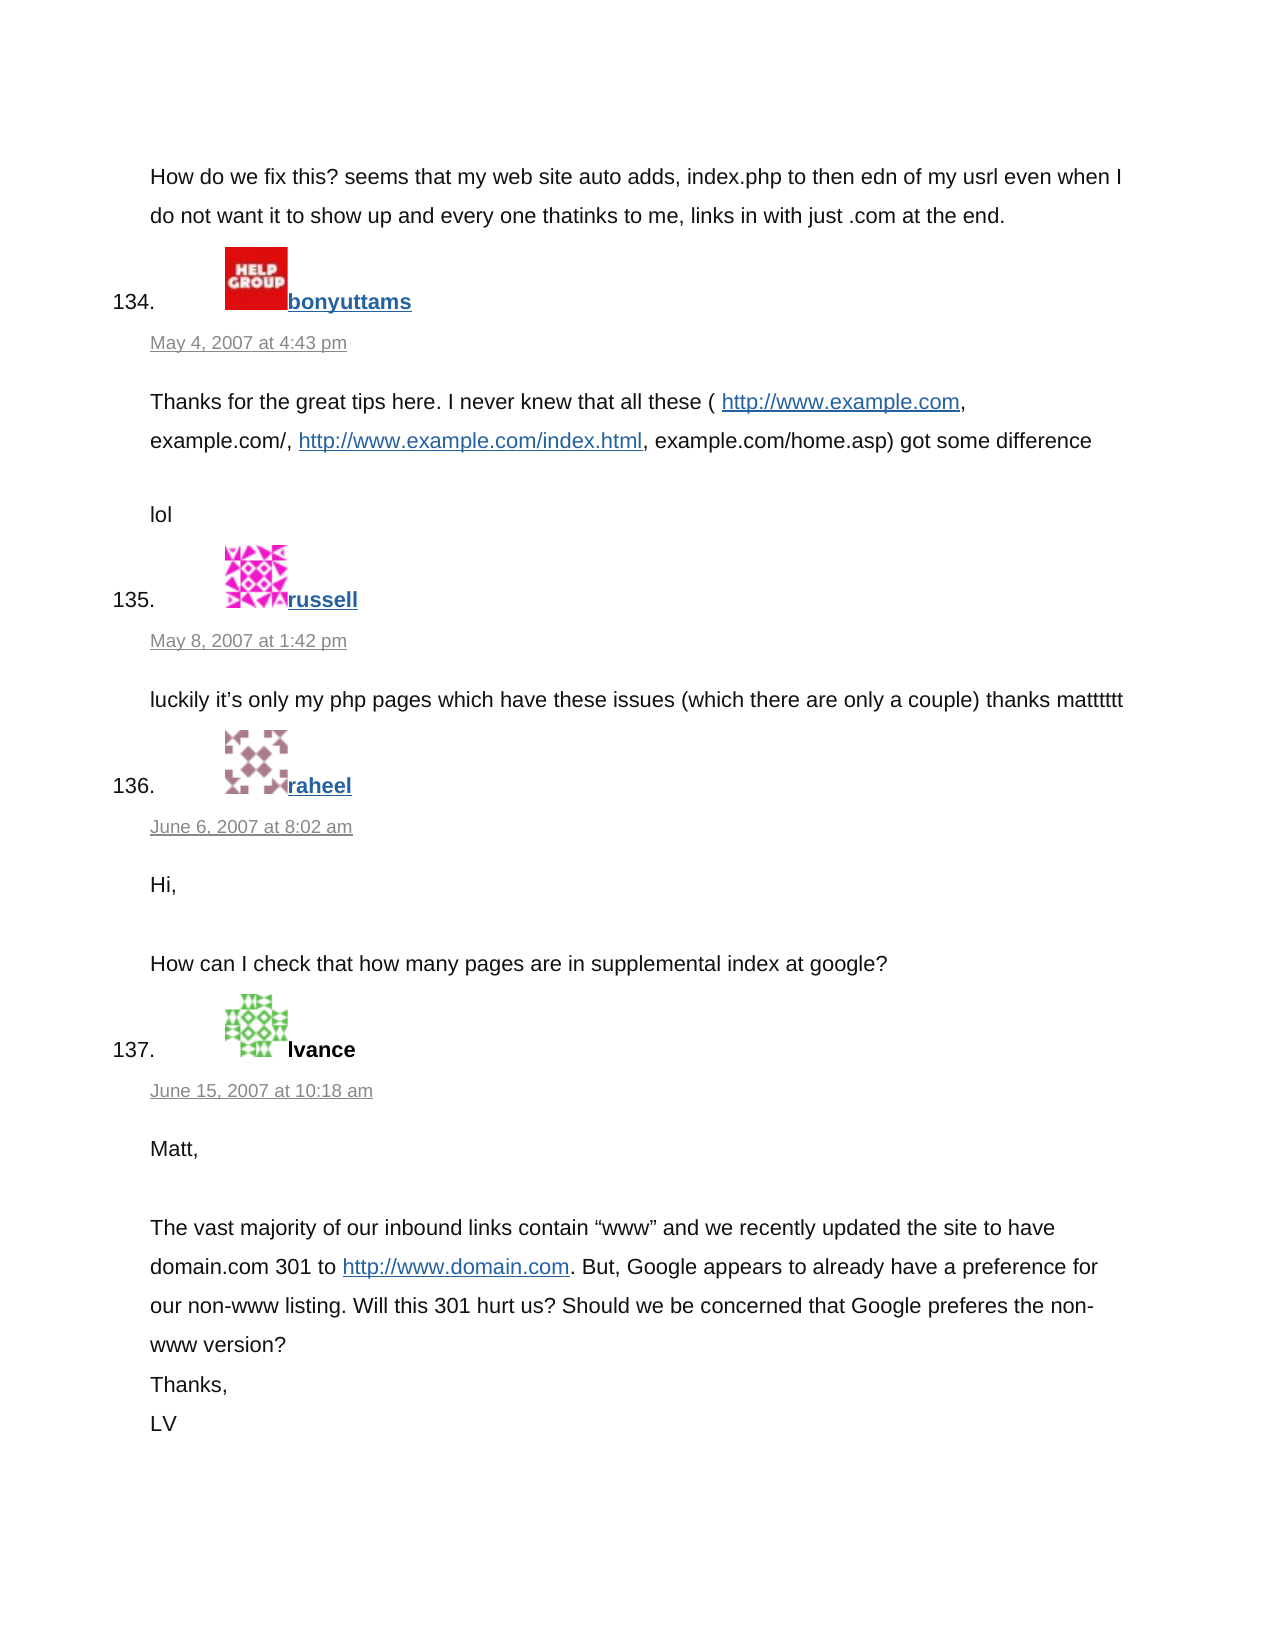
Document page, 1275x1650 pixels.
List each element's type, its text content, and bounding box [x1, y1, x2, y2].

text How can I check that how many pages are in supplemental index at google? [150, 937, 1125, 976]
picture [225, 247, 288, 310]
text June 6, 2007 at 8:02 am [150, 798, 1125, 837]
list lvance [112, 994, 1125, 1062]
list raheel [112, 731, 1125, 798]
text Matt, [150, 1122, 1125, 1161]
text The vast majority of our inbound links contain “www” and we recently updated the site to have domain.com 301 to http://www.domain.com. But, Google appears to already have a preference for our non-www listing. Will this 301 hurt us? Should we be concerned that Google preferes the non-www version? [150, 1200, 1125, 1357]
picture [225, 730, 288, 794]
text How do we fix this? seems that my web site auto adds, index.php to then edn of my usrl even when I do not want it to show up and every one thatinks to me, links in with just .com at the end. [150, 150, 1125, 228]
text Thanks for the great tips here. I never knew that all these ( http://www.example.com, example.com/, http://www.example.com/index.html, example.com/home.asp) got some difference lol [150, 374, 1125, 527]
text June 15, 2007 at 10:18 am [150, 1062, 1125, 1101]
text Thanks, LV [150, 1357, 1125, 1436]
picture [225, 545, 288, 608]
text May 8, 2007 at 1:42 pm [150, 613, 1125, 652]
text May 4, 2007 at 4:43 pm [150, 314, 1125, 354]
list russell [112, 545, 1125, 613]
text Hi, [150, 858, 1125, 897]
list bonyuttams [112, 247, 1125, 314]
text luckily it’s only my php pages which have these issues (which there are only a couple) thanks matttttt [150, 673, 1125, 712]
picture [225, 994, 288, 1057]
